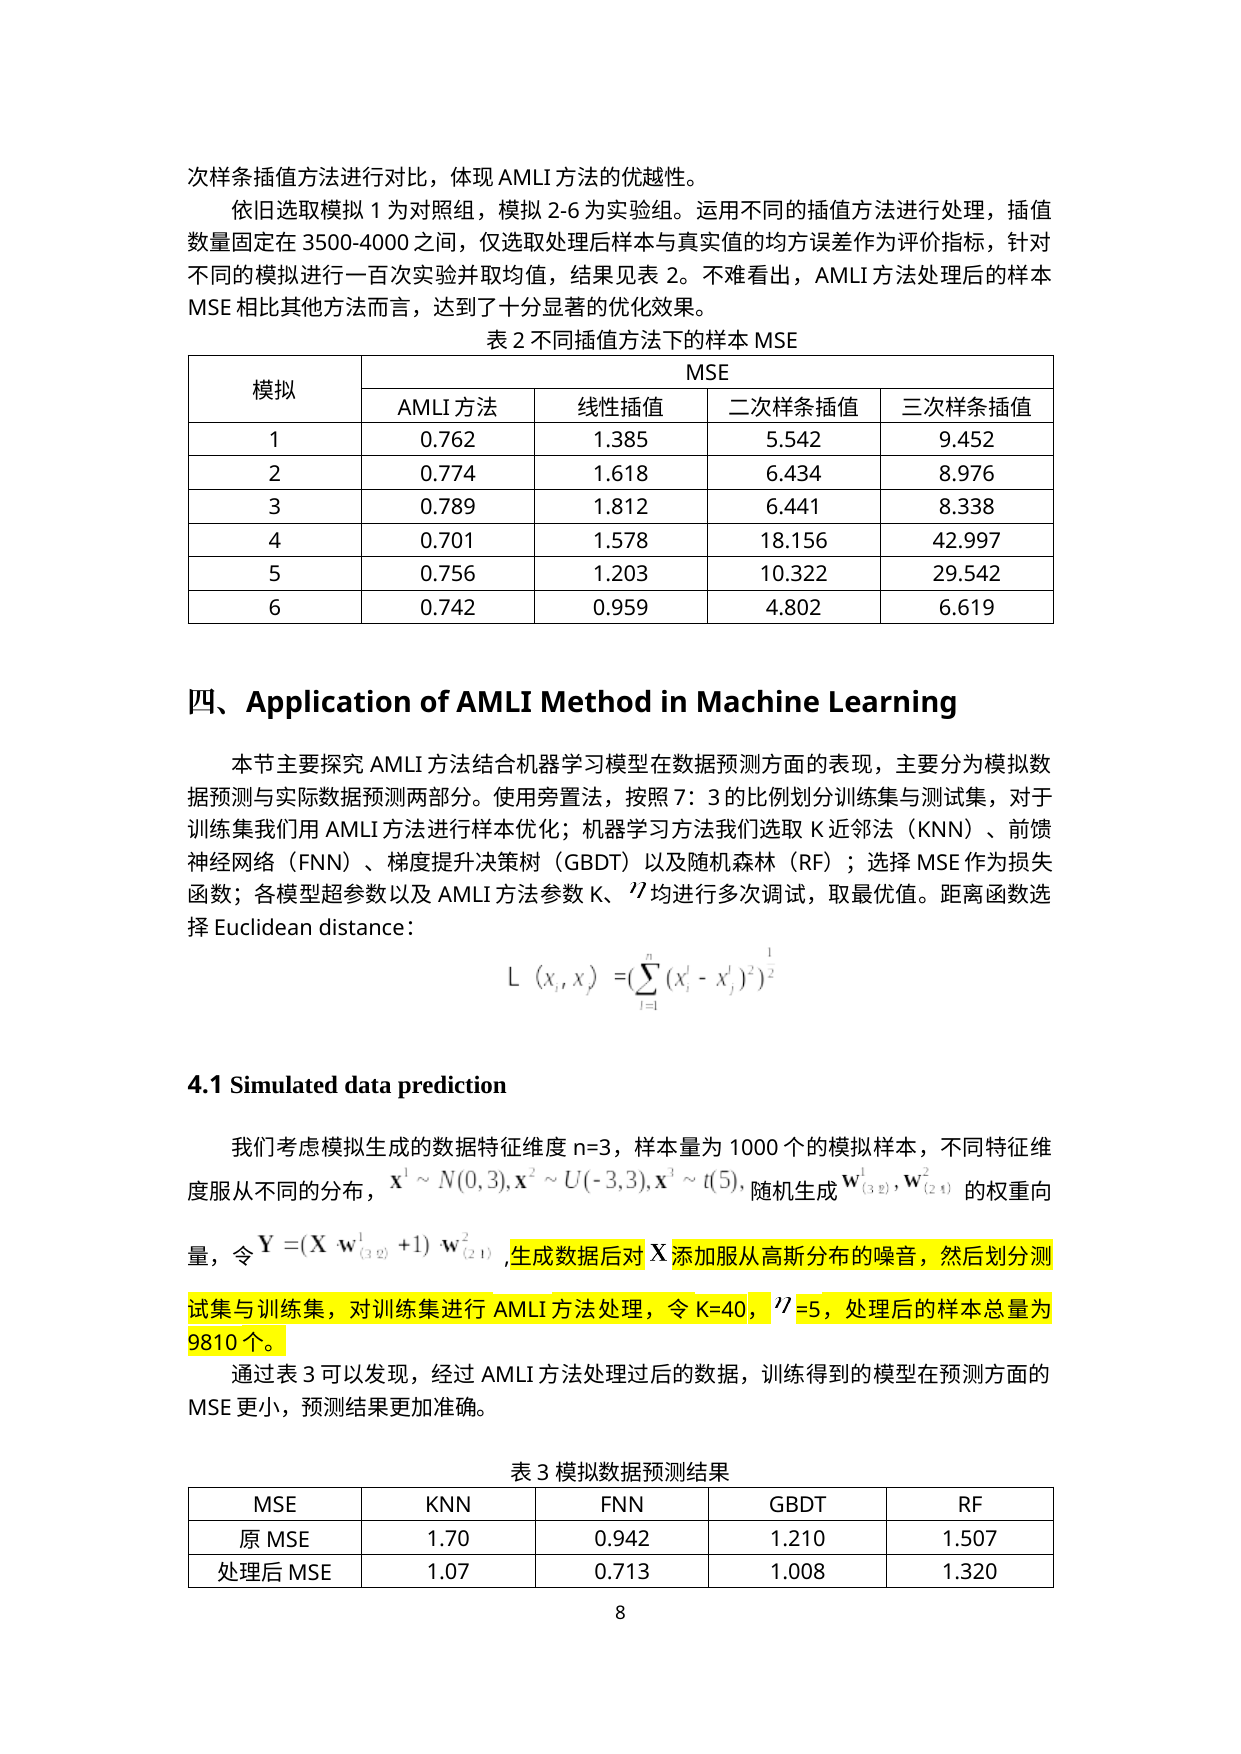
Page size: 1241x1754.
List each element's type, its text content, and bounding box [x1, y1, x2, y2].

table_cell 2 [189, 456, 361, 489]
table_cell 1.385 [535, 423, 707, 455]
table_cell 0.713 [536, 1555, 708, 1587]
table_cell 1.812 [535, 490, 707, 522]
table_cell 1.07 [362, 1555, 535, 1587]
table_header GBDT [709, 1488, 886, 1520]
table_cell 线性插值 [535, 389, 707, 422]
table_header FNN [536, 1488, 708, 1520]
table_cell 0.756 [362, 557, 534, 589]
table_cell 8.338 [881, 490, 1053, 522]
table_header RF [887, 1488, 1053, 1520]
table_cell 1.210 [709, 1521, 886, 1554]
table_cell 1.578 [535, 524, 707, 556]
table_cell 原MSE [189, 1521, 361, 1554]
text 表3 模拟数据预测结果 [187, 1454, 1053, 1487]
table_cell 1.70 [362, 1521, 535, 1554]
table_cell 9.452 [881, 423, 1053, 455]
text 依旧选取模拟1为对照组，模拟2-6为实验组。运用不同的插值方法进行处理，插值数量固定在3500-4000之间，仅选取处理后样本与真实值的均方误差作为评价指标，针对不同的模拟进行一百次实验并取均值，结果见表2。不难看出，AMLI方法处理后的样本MSE相比其他方法而言，达到了十分显著的优化效果。 [187, 192, 1053, 322]
text 通过表3可以发现，经过AMLI方法处理过后的数据，训练得到的模型在预测方面的MSE更小，预测结果更加准确。 [187, 1357, 1053, 1422]
table_cell 18.156 [708, 524, 880, 556]
table_cell 0.701 [362, 524, 534, 556]
table_cell 0.762 [362, 423, 534, 455]
text 我们考虑模拟生成的数据特征维度n=3，样本量为1000个的模拟样本，不同特征维度服从不同的分布，随机生成 的权重向量，令 ,生成数据后对添加服从高斯分布的噪音，然后划分测试集与训练集，对训练集进行AMLI方法处理，令K=40，=5，处理后的样本总量为9810个。 [187, 1129, 1053, 1357]
table_cell 二次样条插值 [708, 389, 880, 422]
table_cell 0.774 [362, 456, 534, 489]
table_cell 8.976 [881, 456, 1053, 489]
table_header MSE [362, 356, 1053, 388]
text 本节主要探究AMLI方法结合机器学习模型在数据预测方面的表现，主要分为模拟数据预测与实际数据预测两部分。使用旁置法，按照7：3的比例划分训练集与测试集，对于训练集我们用AMLI方法进行样本优化；机器学习方法我们选取K近邻法（KNN）、前馈神经网络（FNN）、梯度提升决策树（GBDT）以及随机森林（RF）；选择MSE作为损失函数；各模型超参数以及AMLI方法参数K、均进行多次调试，取最优值。距离函数选择Euclidean distance： [187, 747, 1053, 942]
text 表2 不同插值方法下的样本MSE [187, 322, 1053, 355]
table_cell 处理后MSE [189, 1555, 361, 1587]
table_cell 4.802 [708, 591, 880, 623]
table_cell 0.959 [535, 591, 707, 623]
table_cell AMLI方法 [362, 389, 534, 422]
table_cell 0.942 [536, 1521, 708, 1554]
table_header MSE [189, 1488, 361, 1520]
table_cell 3 [189, 490, 361, 522]
table_cell 4 [189, 524, 361, 556]
table_cell 三次样条插值 [881, 389, 1053, 422]
table_cell 42.997 [881, 524, 1053, 556]
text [187, 160, 1053, 192]
subtitle 4.1 Simulated data prediction [187, 1052, 1053, 1117]
table_cell 1.008 [709, 1555, 886, 1587]
table_cell 0.789 [362, 490, 534, 522]
table_cell 6 [189, 591, 361, 623]
table_cell 0.742 [362, 591, 534, 623]
table_cell 10.322 [708, 557, 880, 589]
table_cell 29.542 [881, 557, 1053, 589]
table_cell 6.434 [708, 456, 880, 489]
table_header KNN [362, 1488, 535, 1520]
table_cell 1.203 [535, 557, 707, 589]
table_cell 6.619 [881, 591, 1053, 623]
table_cell 6.441 [708, 490, 880, 522]
table_cell 1.320 [887, 1555, 1053, 1587]
subtitle 四、Application of AMLI Method in Machine Learning [187, 669, 1053, 734]
table_cell 5.542 [708, 423, 880, 455]
table_cell 5 [189, 557, 361, 589]
table_header 模拟 [189, 356, 361, 422]
table_cell 1.507 [887, 1521, 1053, 1554]
table_cell 1.618 [535, 456, 707, 489]
table_cell 1 [189, 423, 361, 455]
